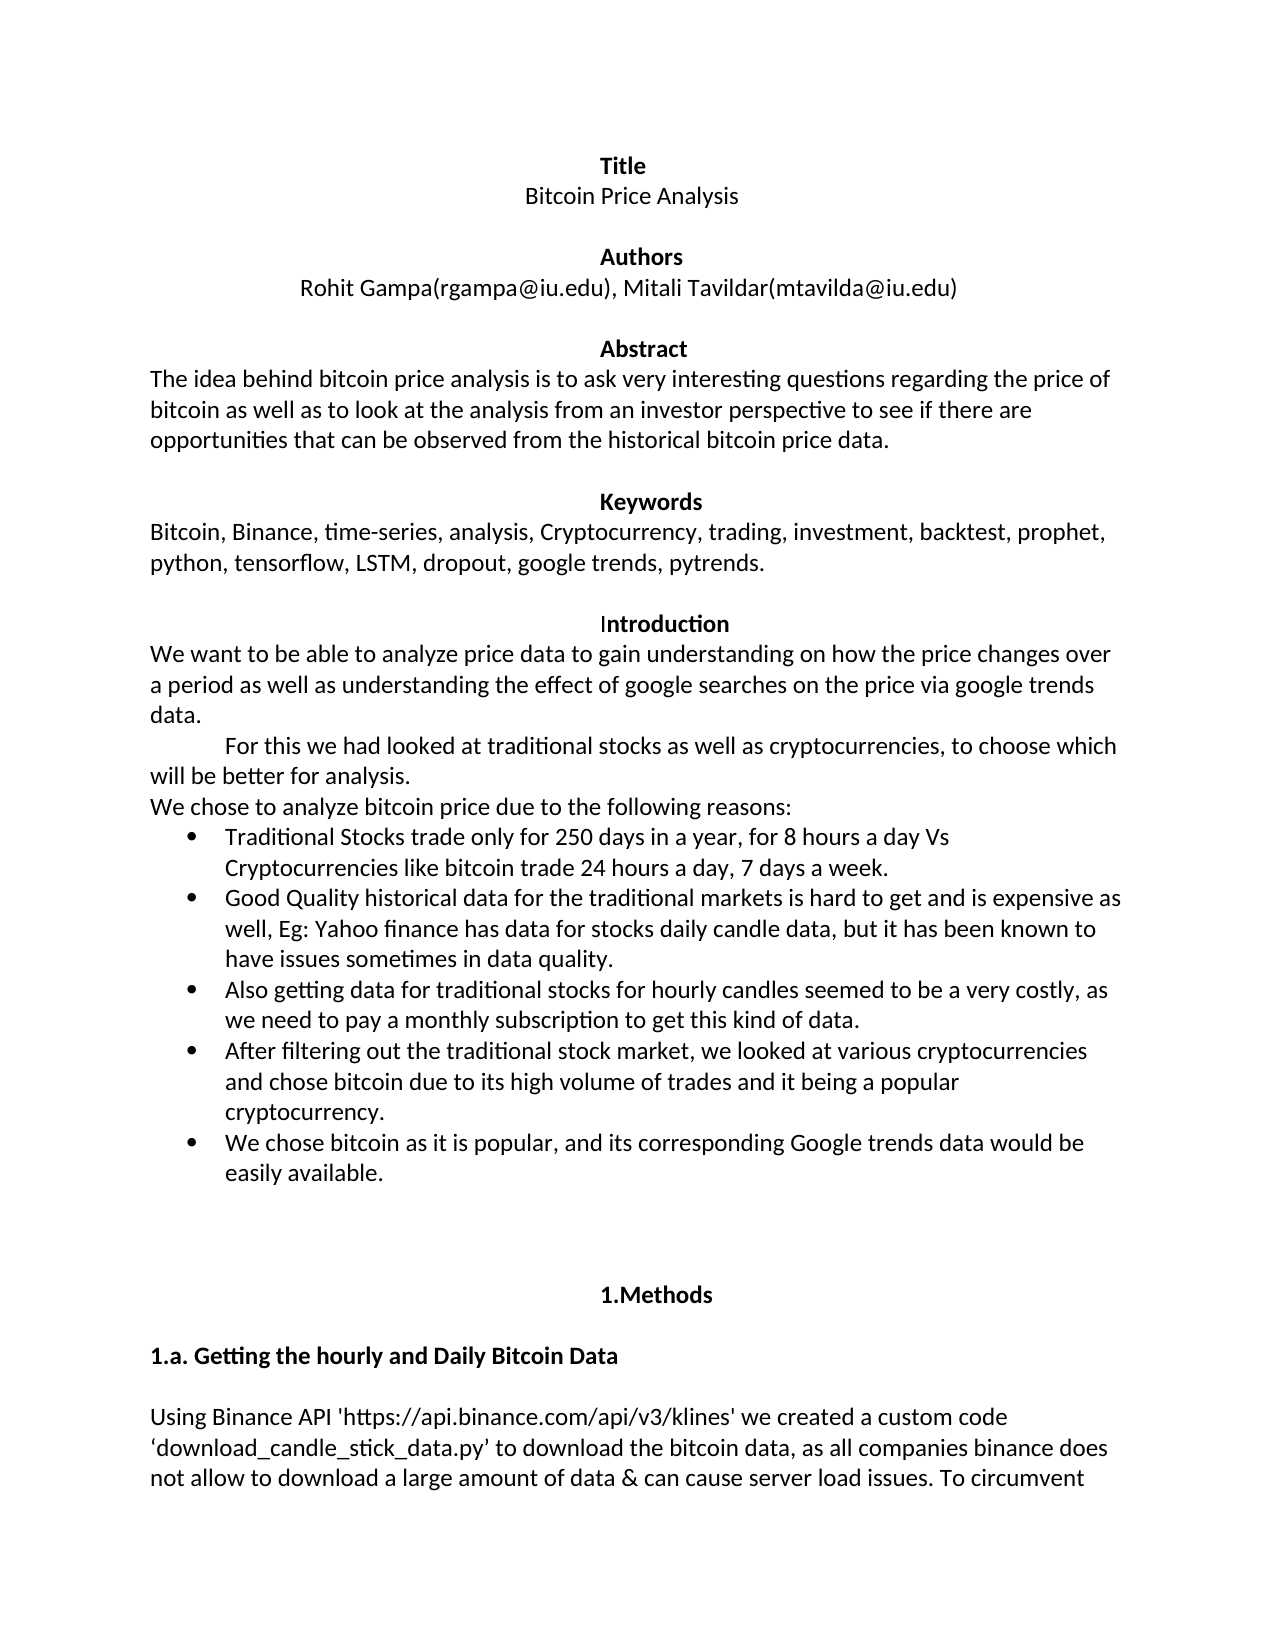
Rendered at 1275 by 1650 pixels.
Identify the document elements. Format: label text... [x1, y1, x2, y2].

text Title [600, 150, 1125, 181]
list After filtering out the traditional stock market, we looked at various cryptocurrencies and chose bitcoin due to its high volume of trades and it being a popular cryptocurrency. [187, 1035, 1125, 1127]
text For this we had looked at traditional stocks as well as cryptocurrencies, to choose which will be better for analysis. [150, 730, 1125, 791]
text 1.Methods [525, 1279, 1125, 1310]
text Keywords [525, 486, 1125, 516]
text Bitcoin, Binance, time-series, analysis, Cryptocurrency, trading, investment, backtest, prophet, python, tensorflow, LSTM, dropout, google trends, pytrends. [150, 516, 1125, 577]
text Bitcoin Price Analysis [450, 181, 1125, 211]
list Good Quality historical data for the traditional markets is hard to get and is expensive as well, Eg: Yahoo finance has data for stocks daily candle data, but it has been known to have issues sometimes in data quality. [187, 882, 1125, 974]
text Introduction [525, 608, 1125, 638]
text The idea behind bitcoin price analysis is to ask very interesting questions regarding the price of bitcoin as well as to look at the analysis from an investor perspective to see if there are opportunities that can be observed from the historical bitcoin price data. [150, 364, 1125, 455]
text Abstract [525, 333, 1125, 364]
text We chose to analyze bitcoin price due to the following reasons: [150, 791, 1125, 821]
list Also getting data for traditional stocks for hourly candles seemed to be a very costly, as we need to pay a monthly subscription to get this kind of data. [187, 974, 1125, 1035]
list We chose bitcoin as it is popular, and its corresponding Google trends data would be easily available. [187, 1127, 1125, 1188]
text We want to be able to analyze price data to gain understanding on how the price changes over a period as well as understanding the effect of google searches on the price via google trends data. [150, 638, 1125, 730]
text 1.a. Getting the hourly and Daily Bitcoin Data [150, 1340, 1125, 1371]
text Authors [525, 242, 1125, 272]
text Rohit Gampa(rgampa@iu.edu), Mitali Tavildar(mtavilda@iu.edu) [300, 272, 1125, 303]
list Traditional Stocks trade only for 250 days in a year, for 8 hours a day Vs Cryptocurrencies like bitcoin trade 24 hours a day, 7 days a week. [187, 821, 1125, 882]
